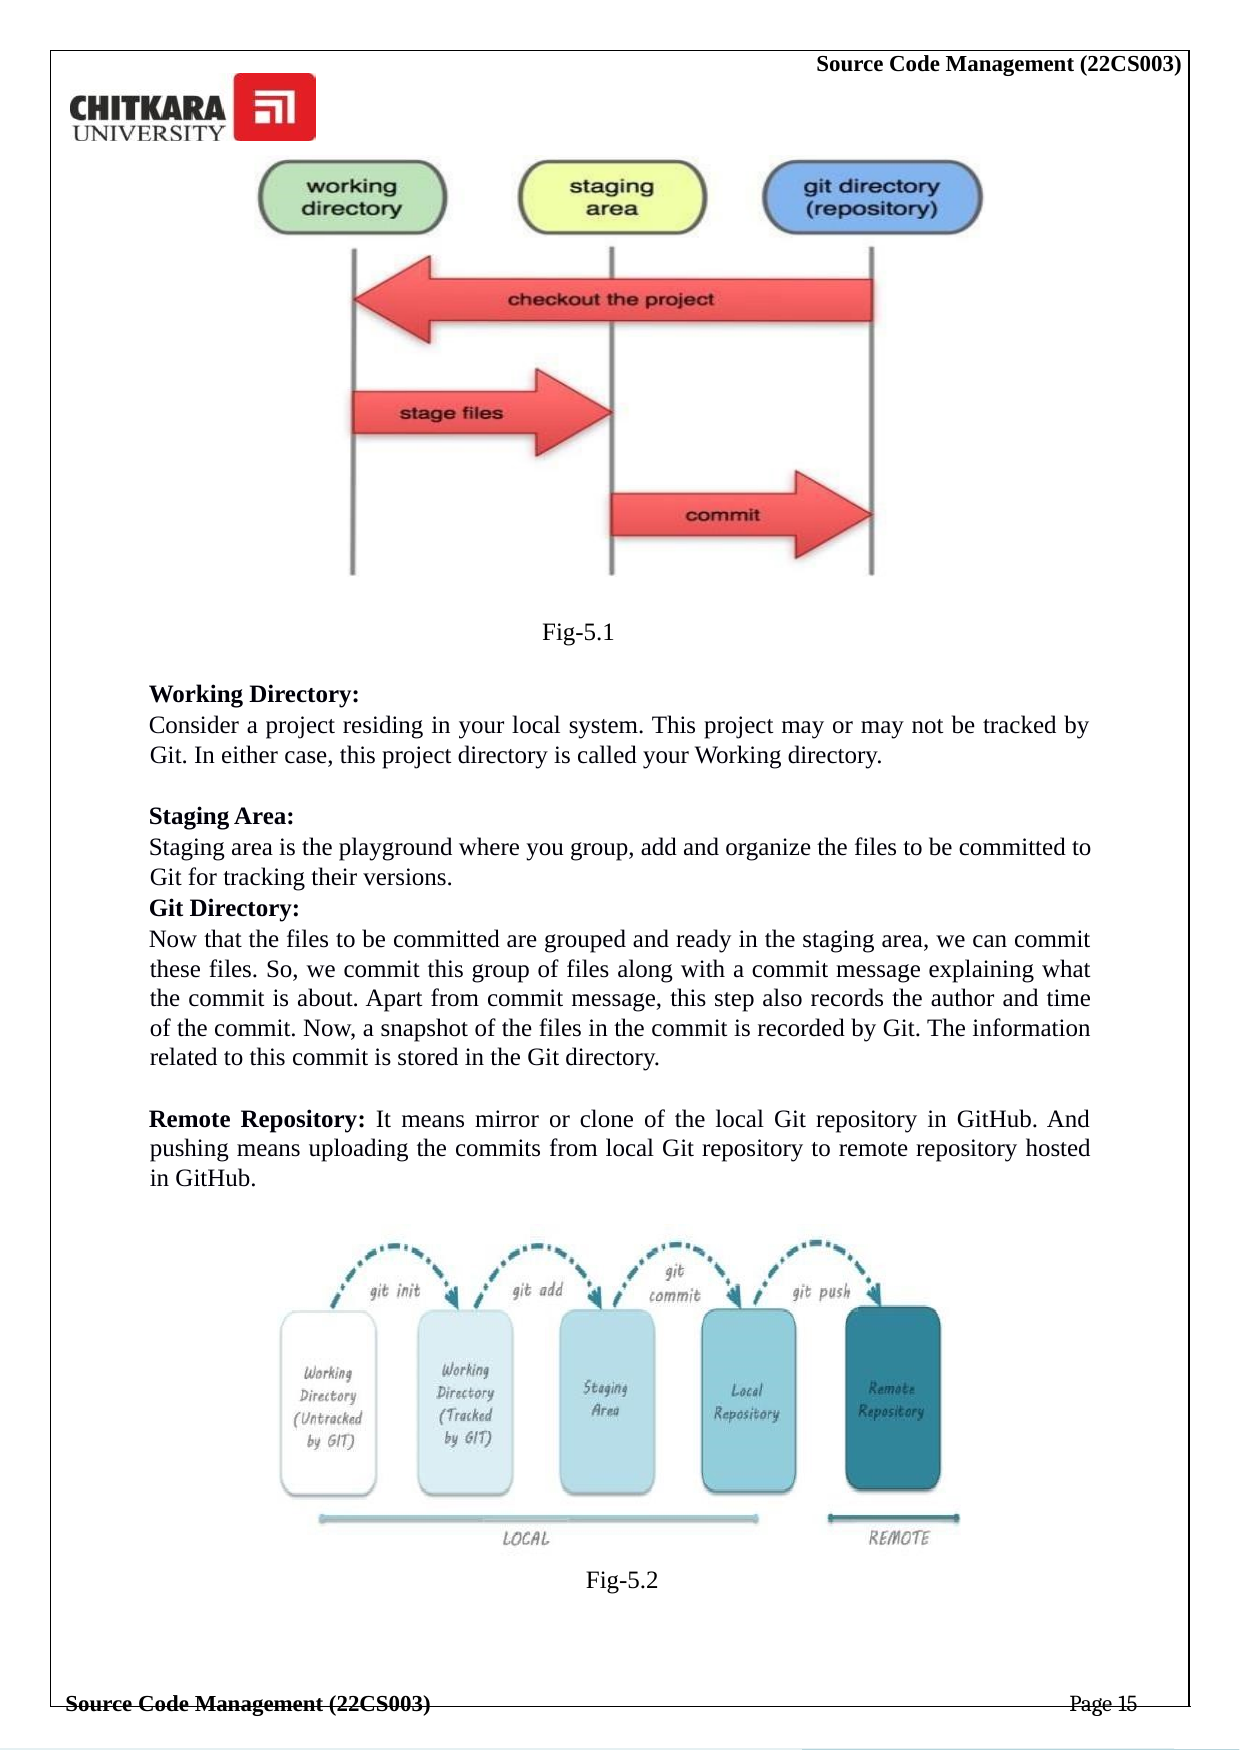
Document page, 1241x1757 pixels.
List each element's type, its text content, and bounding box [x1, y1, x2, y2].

text Staging Area: [148, 801, 1155, 830]
text Fig-5.1 [48, 617, 1032, 646]
text Staging area is the playground where you group, add and organize the files to be committed to Git for tracking their versions. [148, 832, 1092, 891]
text Consider a project residing in your local system. This project may or may not be tracked by Git. In either case, this project directory is called your Working directory. [148, 711, 1092, 769]
picture [277, 1224, 962, 1556]
text Git Directory: [148, 893, 1155, 922]
picture [70, 73, 316, 141]
text Remote Repository: It means mirror or clone of the local Git repository in GitHub. And pushing means uploading the commits from local Git repository to remote repository hosted in GitHub. [148, 1104, 1092, 1192]
text Working Directory: [148, 679, 1155, 708]
text Fig-5.2 [48, 1565, 1032, 1594]
text Now that the files to be committed are grouped and ready in the staging area, we can commit these files. So, we commit this group of files along with a commit message explaining what the commit is about. Apart from commit message, this step also records the author and time of the commit. Now, a snapshot of the files in the commit is recorded by Git. The information related to this commit is stored in the Git directory. [148, 924, 1092, 1071]
picture [254, 155, 986, 577]
